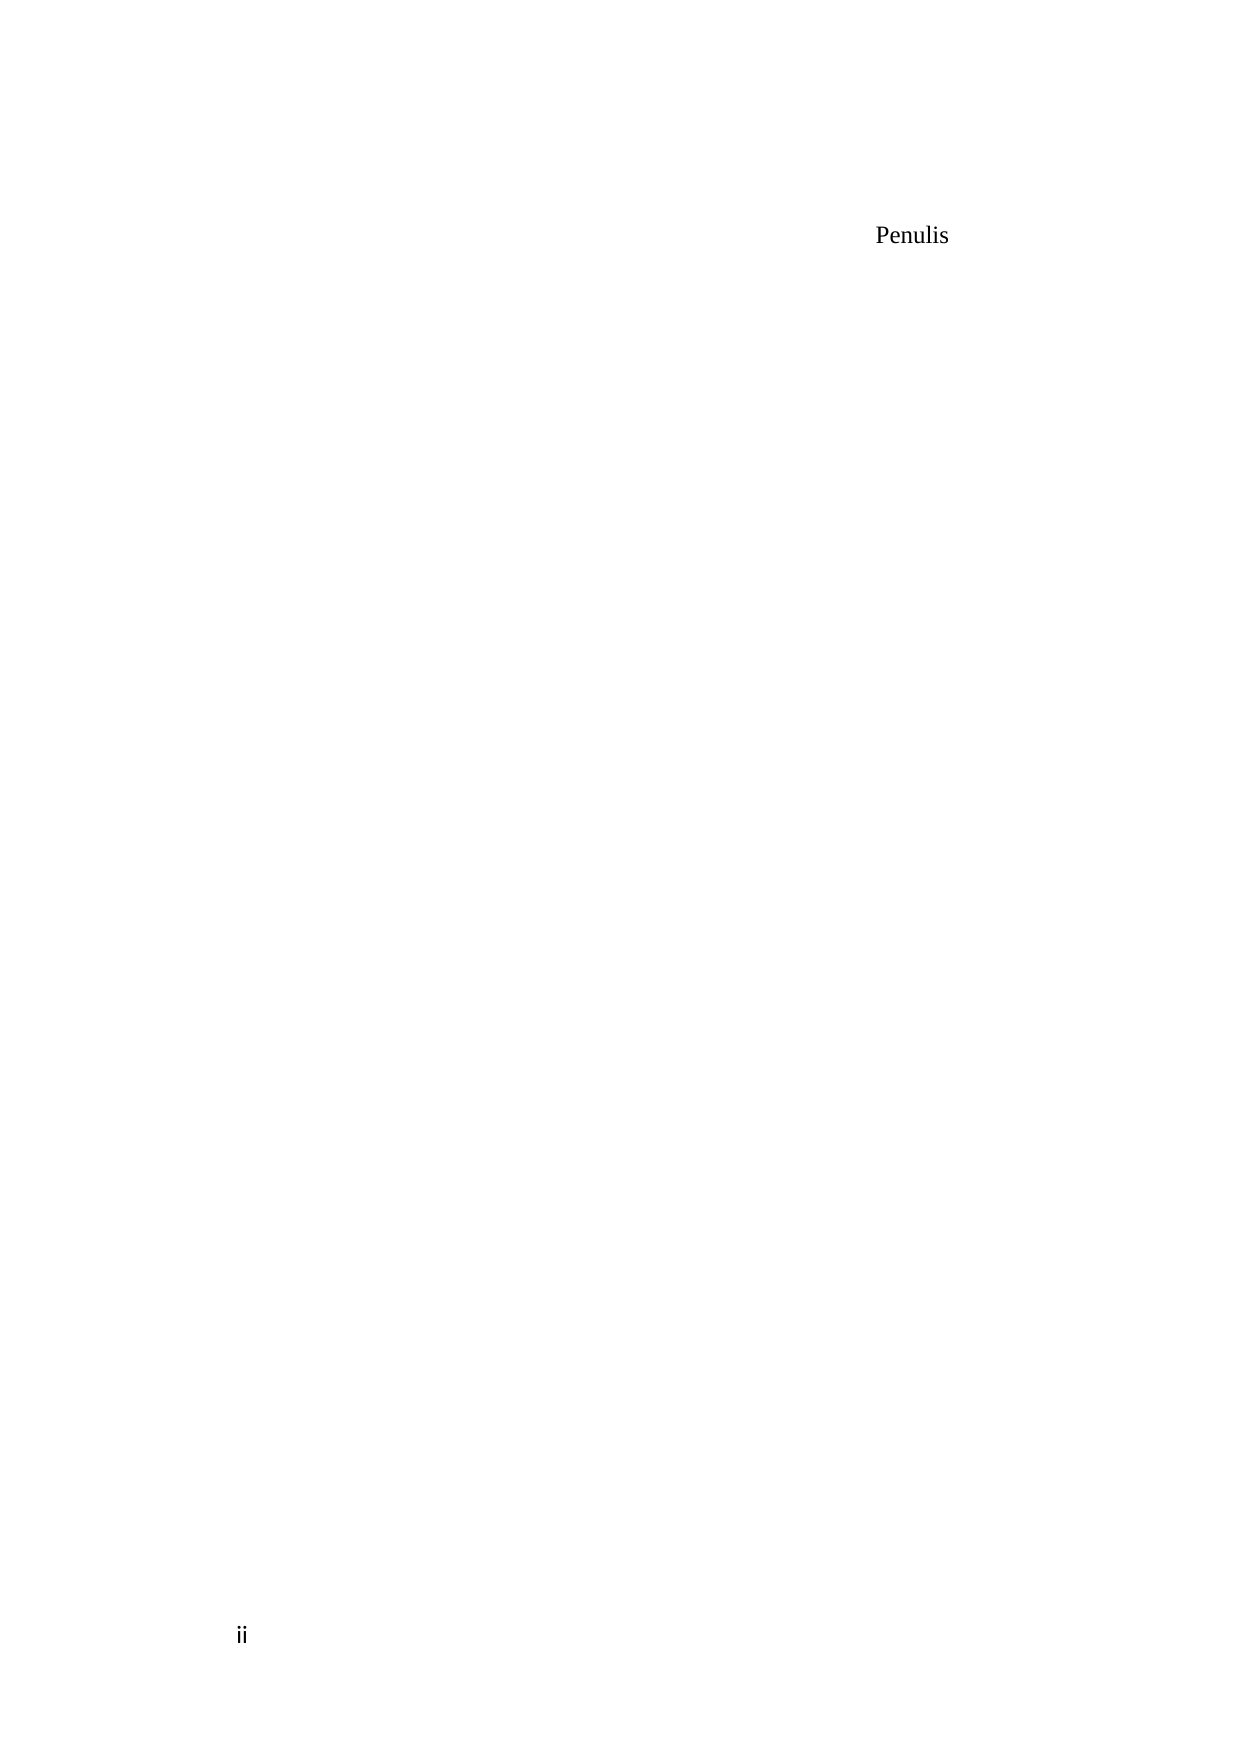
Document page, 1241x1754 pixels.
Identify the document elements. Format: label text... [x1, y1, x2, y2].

text Penulis [236, 220, 1063, 249]
